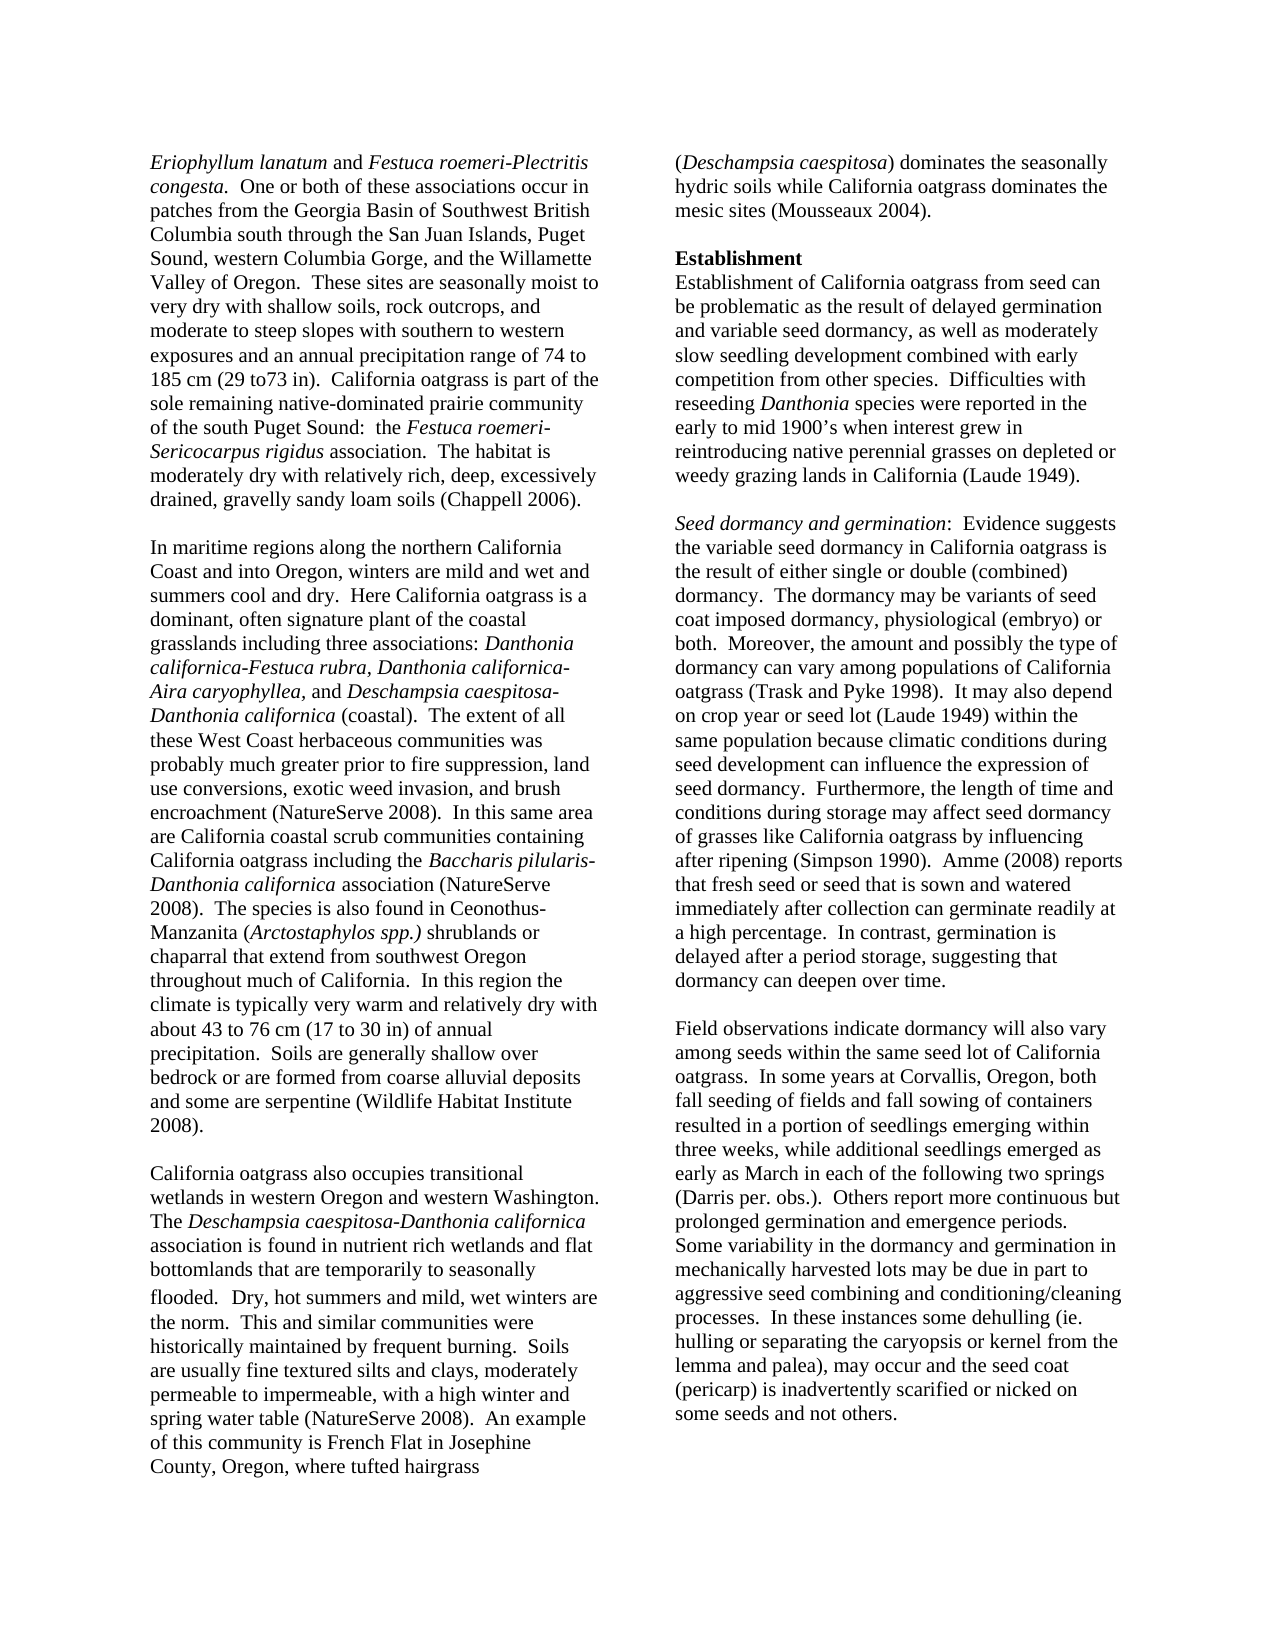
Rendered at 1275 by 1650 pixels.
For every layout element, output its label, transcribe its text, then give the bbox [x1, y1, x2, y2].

text Field observations indicate dormancy will also vary among seeds within the same seed lot of oatgrass. In some years at Corvallis, Oregon, both fall seeding of fields and fall sowing of containers resulted in a portion of seedlings emerging within three weeks, while additional seedlings emerged as early as March in each of the following two springs (Darris per. obs.). Others report more continuous but prolonged germination and emergence periods. Some variability in the dormancy and germination in mechanically harvested lots may be due in part to aggressive seed combining and conditioning/cleaning processes. In these instances some dehulling (ie. hulling or separating the caryopsis or kernel from the lemma and palea), may occur and the seed coat (pericarp) is inadvertently scarified or nicked on some seeds and not others. [675, 1016, 1125, 1425]
text oatgrass also occupies transitional wetlands in western and western . The Deschampsia caespitosa-Danthonia californica association is found in nutrient rich wetlands and flat bottomlands that are temporarily to seasonally flooded. Dry, hot summers and mild, wet winters are the norm. This and similar communities were historically maintained by frequent burning. Soils are usually fine textured silts and clays, moderately permeable to impermeable, with a high winter and spring water table (NatureServe 2008). An example of this community is French Flat in Josephine County, Oregon, where tufted hairgrass (Deschampsia caespitosa) dominates the seasonally hydric soils while oatgrass dominates the mesic sites (Mousseaux 2004). [150, 1161, 600, 1478]
text In maritime regions along the northern and into , winters are mild and wet and summers cool and dry. Here oatgrass is a dominant, often signature plant of the coastal grasslands including three associations: Danthonia californica-Festuca rubra, Danthonia californica-Aira caryophyllea, and Deschampsia caespitosa-Danthonia californica (coastal). The extent of all these West Coast herbaceous communities was probably much greater prior to fire suppression, land use conversions, exotic weed invasion, and brush encroachment (NatureServe 2008). In this same area are coastal scrub communities containing oatgrass including the Baccharis pilularis-Danthonia californica association (NatureServe 2008). The species is also found in Ceonothus-Manzanita (Arctostaphylos spp.) shrublands or chaparral that extend from southwest throughout much of . In this region the climate is typically very warm and relatively dry with about 43 to 76 cm (17 to 30 in) of annual precipitation. Soils are generally shallow over bedrock or are formed from coarse alluvial deposits and some are serpentine (Wildlife Habitat Institute 2008). [150, 535, 600, 1137]
text Establishment [675, 246, 1125, 270]
text Seed dormancy and germination: Evidence suggests the variable seed dormancy in oatgrass is the result of either single or double (combined) dormancy. The dormancy may be variants of seed coat imposed dormancy, physiological (embryo) or both. Moreover, the amount and possibly the type of dormancy can vary among populations of oatgrass (Trask and Pyke 1998). It may also depend on crop year or seed lot (Laude 1949) within the same population because climatic conditions during seed development can influence the expression of seed dormancy. Furthermore, the length of time and conditions during storage may affect seed dormancy of grasses like oatgrass by influencing after ripening (Simpson 1990). Amme (2008) reports that fresh seed or seed that is sown and watered immediately after collection can germinate readily at a high percentage. In contrast, germination is delayed after a period storage, suggesting that dormancy can deepen over time. [675, 511, 1125, 992]
text Establishment of California oatgrass from seed can be problematic as the result of delayed germination and variable seed dormancy, as well as moderately slow seedling development combined with early competition from other species. Difficulties with reseeding Danthonia species were reported in the early to mid 1900’s when interest grew in reintroducing native perennial grasses on depleted or weedy grazing lands in (Laude 1949). [675, 270, 1125, 487]
